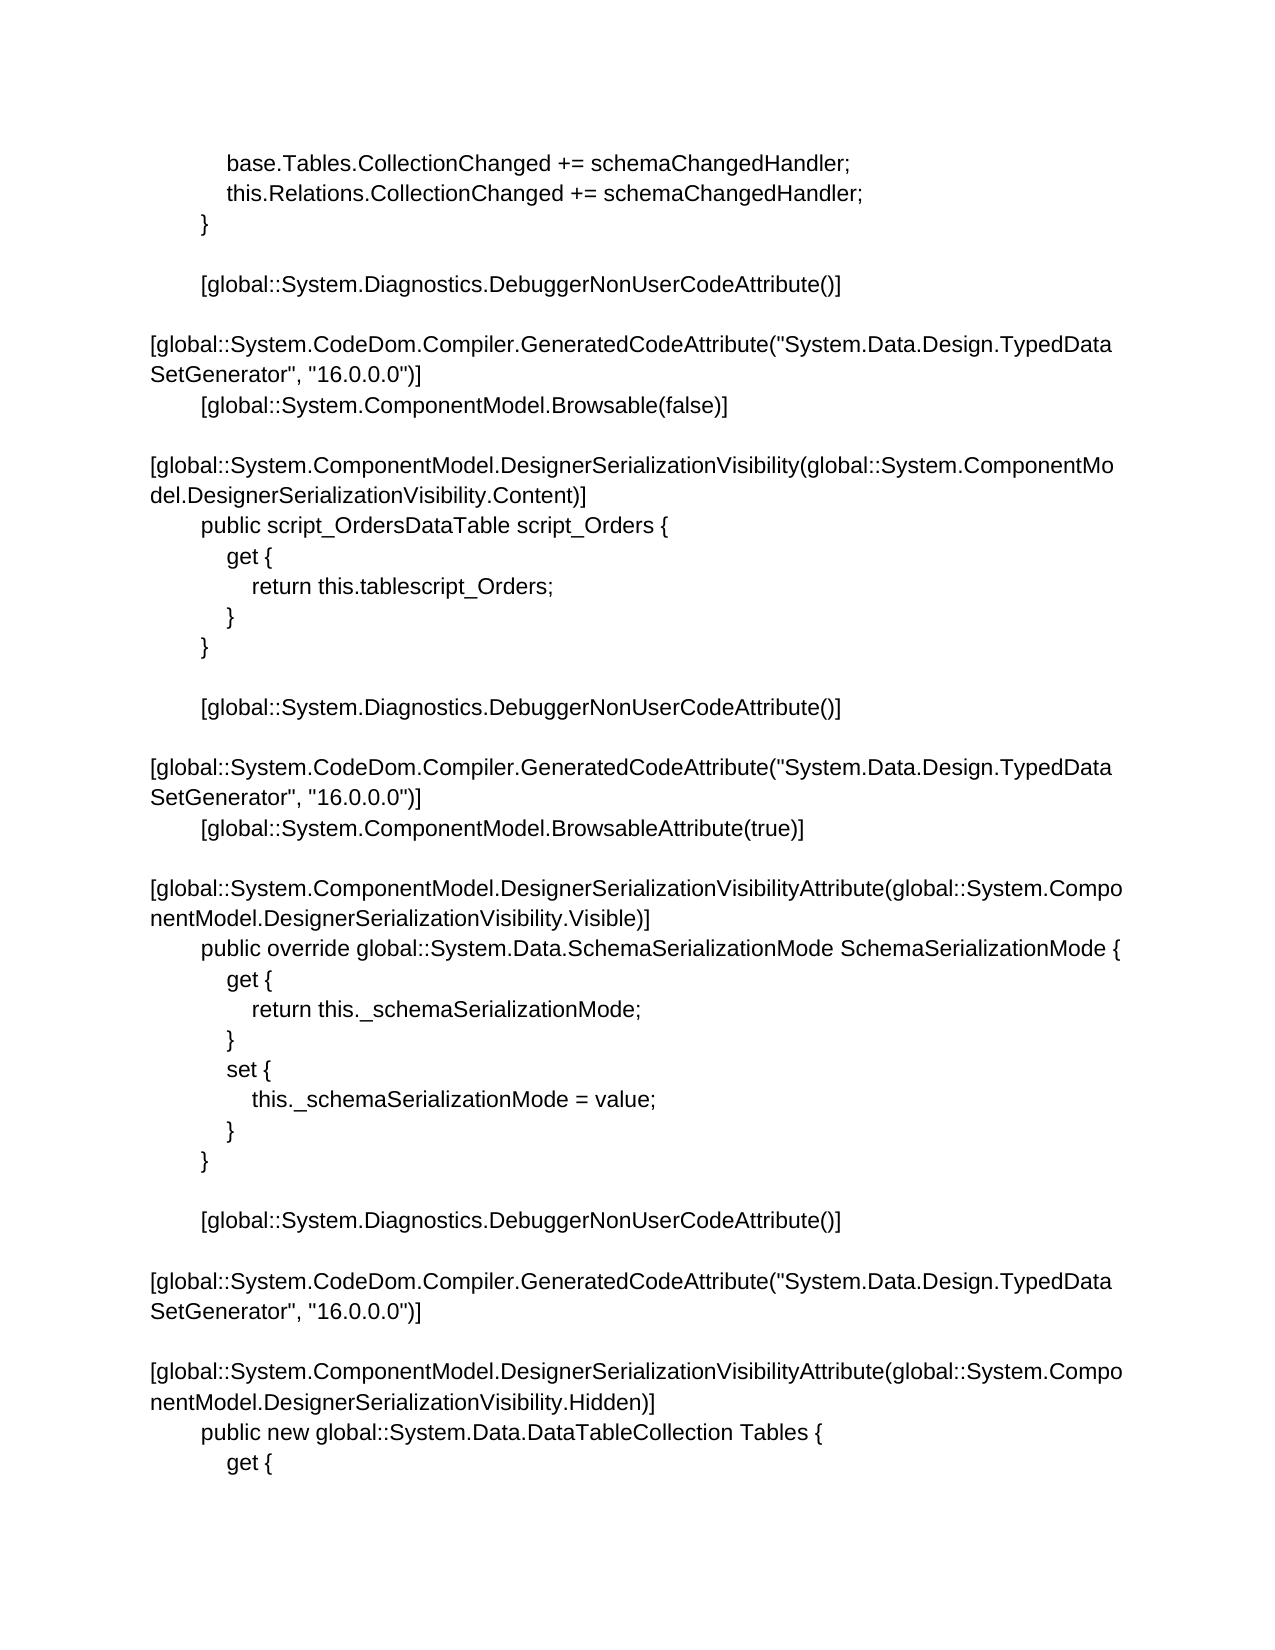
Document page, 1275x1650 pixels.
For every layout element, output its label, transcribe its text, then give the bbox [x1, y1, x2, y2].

text set { [150, 1056, 1125, 1083]
text [global::System.CodeDom.Compiler.GeneratedCodeAttribute("System.Data.Design.TypedDataSetGenerator", "16.0.0.0")] [150, 724, 1125, 811]
text get { [150, 543, 1125, 569]
text public new global::System.Data.DataTableCollection Tables { [150, 1419, 1125, 1445]
text [global::System.ComponentModel.DesignerSerializationVisibilityAttribute(global::System.ComponentModel.DesignerSerializationVisibility.Hidden)] [150, 1328, 1125, 1415]
text this._schemaSerializationMode = value; [150, 1086, 1125, 1113]
text [global::System.ComponentModel.BrowsableAttribute(true)] [150, 814, 1125, 841]
text } [150, 603, 1125, 629]
text return this._schemaSerializationMode; [150, 996, 1125, 1022]
text [global::System.CodeDom.Compiler.GeneratedCodeAttribute("System.Data.Design.TypedDataSetGenerator", "16.0.0.0")] [150, 301, 1125, 388]
text } [150, 633, 1125, 660]
text [global::System.CodeDom.Compiler.GeneratedCodeAttribute("System.Data.Design.TypedDataSetGenerator", "16.0.0.0")] [150, 1237, 1125, 1324]
text [global::System.Diagnostics.DebuggerNonUserCodeAttribute()] [150, 271, 1125, 297]
text } [150, 1117, 1125, 1143]
text [global::System.ComponentModel.DesignerSerializationVisibilityAttribute(global::System.ComponentModel.DesignerSerializationVisibility.Visible)] [150, 845, 1125, 932]
text get { [150, 966, 1125, 992]
text } [150, 210, 1125, 237]
text this.Relations.CollectionChanged += schemaChangedHandler; [150, 180, 1125, 207]
text [global::System.ComponentModel.Browsable(false)] [150, 392, 1125, 418]
text base.Tables.CollectionChanged += schemaChangedHandler; [150, 150, 1125, 176]
text [global::System.Diagnostics.DebuggerNonUserCodeAttribute()] [150, 694, 1125, 720]
text } [150, 1026, 1125, 1052]
text public script_OrdersDataTable script_Orders { [150, 512, 1125, 539]
text } [150, 1147, 1125, 1173]
text public override global::System.Data.SchemaSerializationMode SchemaSerializationMode { [150, 935, 1125, 962]
text return this.tablescript_Orders; [150, 573, 1125, 599]
text get { [150, 1449, 1125, 1475]
text [global::System.Diagnostics.DebuggerNonUserCodeAttribute()] [150, 1207, 1125, 1234]
text [global::System.ComponentModel.DesignerSerializationVisibility(global::System.ComponentModel.DesignerSerializationVisibility.Content)] [150, 422, 1125, 509]
